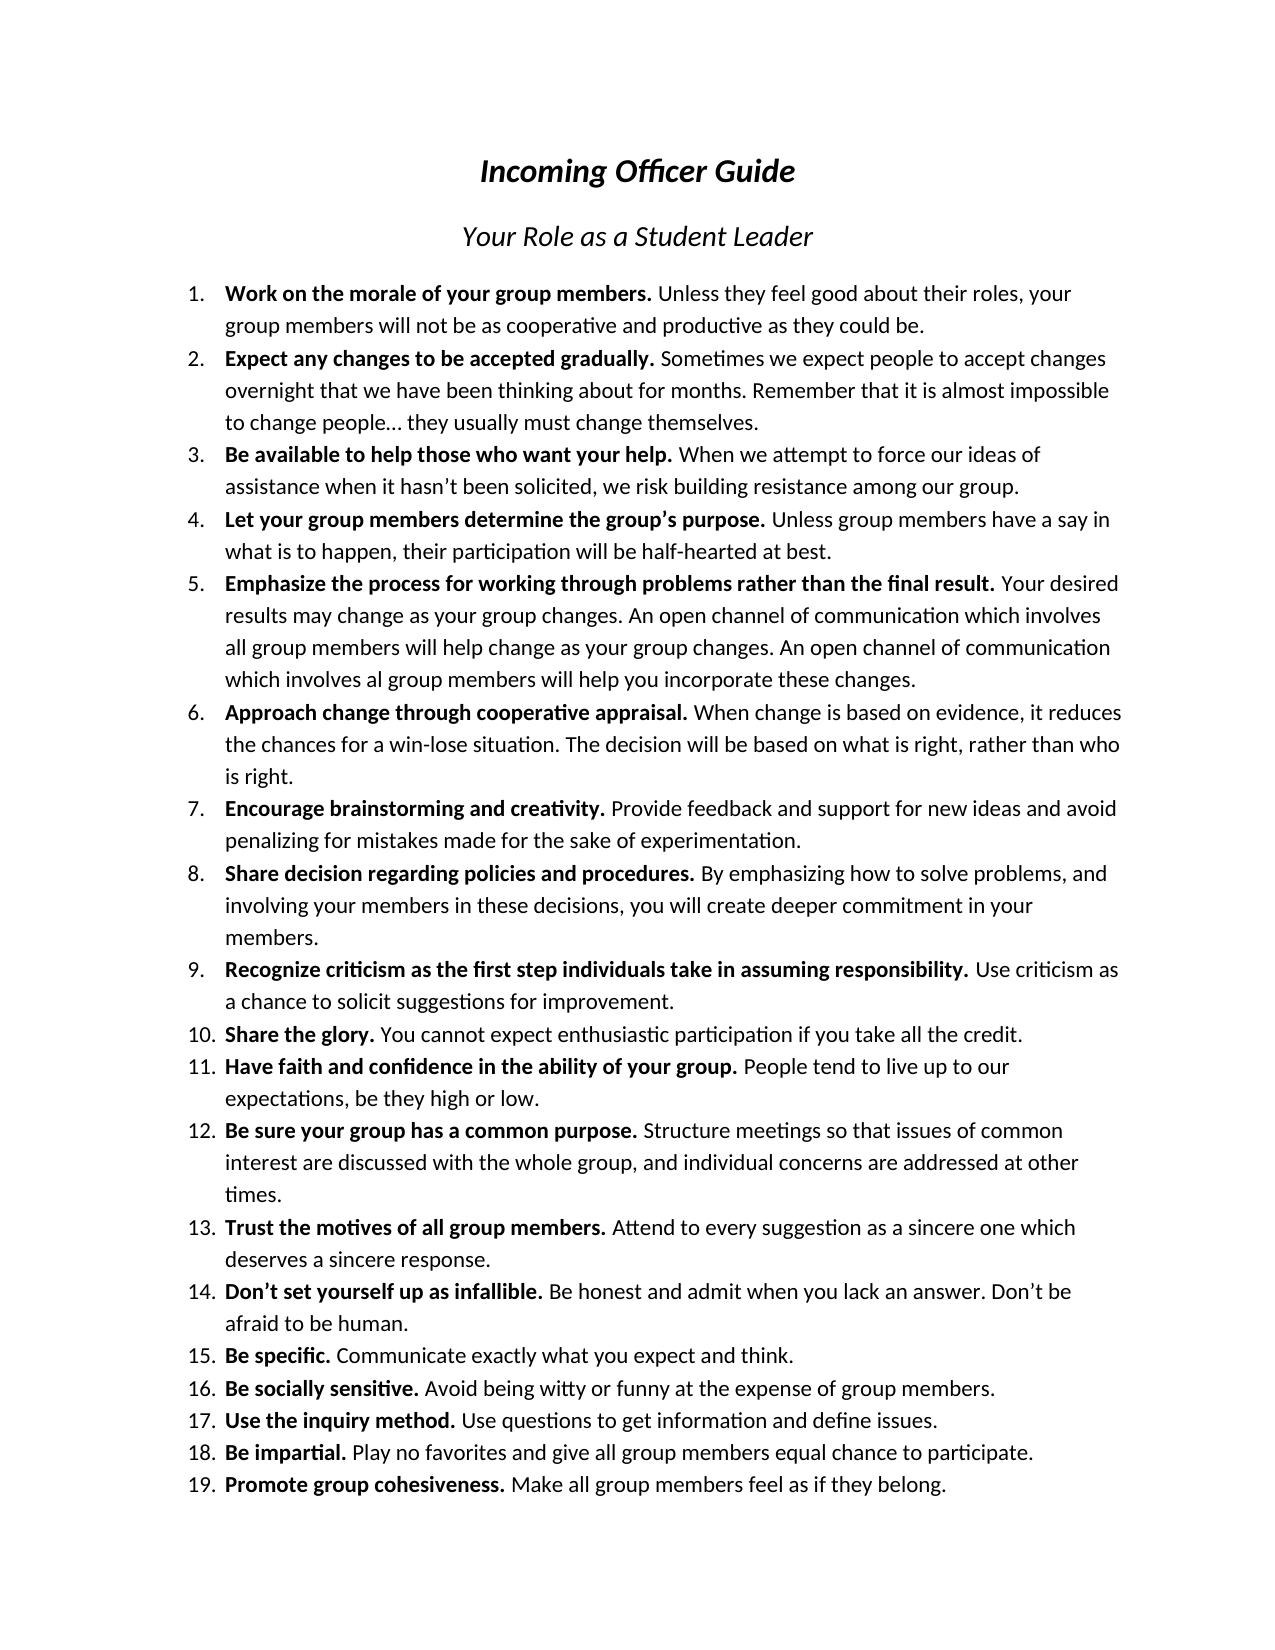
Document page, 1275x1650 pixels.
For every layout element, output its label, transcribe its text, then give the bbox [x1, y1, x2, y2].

list Trust the motives of all group members. Attend to every suggestion as a sincere one which deserves a sincere response. [187, 1213, 1125, 1273]
list Share decision regarding policies and procedures. By emphasizing how to solve problems, and involving your members in these decisions, you will create deeper commitment in your members. [187, 859, 1125, 951]
list Emphasize the process for working through problems rather than the final result. Your desired results may change as your group changes. An open channel of communication which involves all group members will help change as your group changes. An open channel of communication which involves al group members will help you incorporate these changes. [187, 569, 1125, 694]
list Have faith and confidence in the ability of your group. People tend to live up to our expectations, be they high or low. [187, 1052, 1125, 1112]
list Share the glory. You cannot expect enthusiastic participation if you take all the credit. [187, 1020, 1125, 1048]
list Let your group members determine the group’s purpose. Unless group members have a say in what is to happen, their participation will be half-hearted at best. [187, 505, 1125, 565]
list Approach change through cooperative appraisal. When change is based on evidence, it reduces the chances for a win-lose situation. The decision will be based on what is right, rather than who is right. [187, 698, 1125, 790]
list Be impartial. Play no favorites and give all group members equal chance to participate. [187, 1438, 1125, 1466]
text Incoming Officer Guide [150, 150, 1125, 191]
list Be socially sensitive. Avoid being witty or funny at the expense of group members. [187, 1374, 1125, 1402]
list Expect any changes to be accepted gradually. Sometimes we expect people to accept changes overnight that we have been thinking about for months. Remember that it is almost impossible to change people… they usually must change themselves. [187, 344, 1125, 436]
text Your Role as a Student Leader [150, 218, 1125, 253]
list Work on the morale of your group members. Unless they feel good about their roles, your group members will not be as cooperative and productive as they could be. [187, 279, 1125, 339]
list Use the inquiry method. Use questions to get information and define issues. [187, 1406, 1125, 1434]
list Be available to help those who want your help. When we attempt to force our ideas of assistance when it hasn’t been solicited, we risk building resistance among our group. [187, 440, 1125, 501]
list Be sure your group has a common purpose. Structure meetings so that issues of common interest are discussed with the whole group, and individual concerns are addressed at other times. [187, 1116, 1125, 1209]
list Be specific. Communicate exactly what you expect and think. [187, 1342, 1125, 1369]
list Don’t set yourself up as infallible. Be honest and admit when you lack an answer. Don’t be afraid to be human. [187, 1277, 1125, 1337]
list Encourage brainstorming and creativity. Provide feedback and support for new ideas and avoid penalizing for mistakes made for the sake of experimentation. [187, 794, 1125, 854]
list Promote group cohesiveness. Make all group members feel as if they belong. [187, 1470, 1125, 1498]
list Recognize criticism as the first step individuals take in assuming responsibility. Use criticism as a chance to solicit suggestions for improvement. [187, 955, 1125, 1016]
